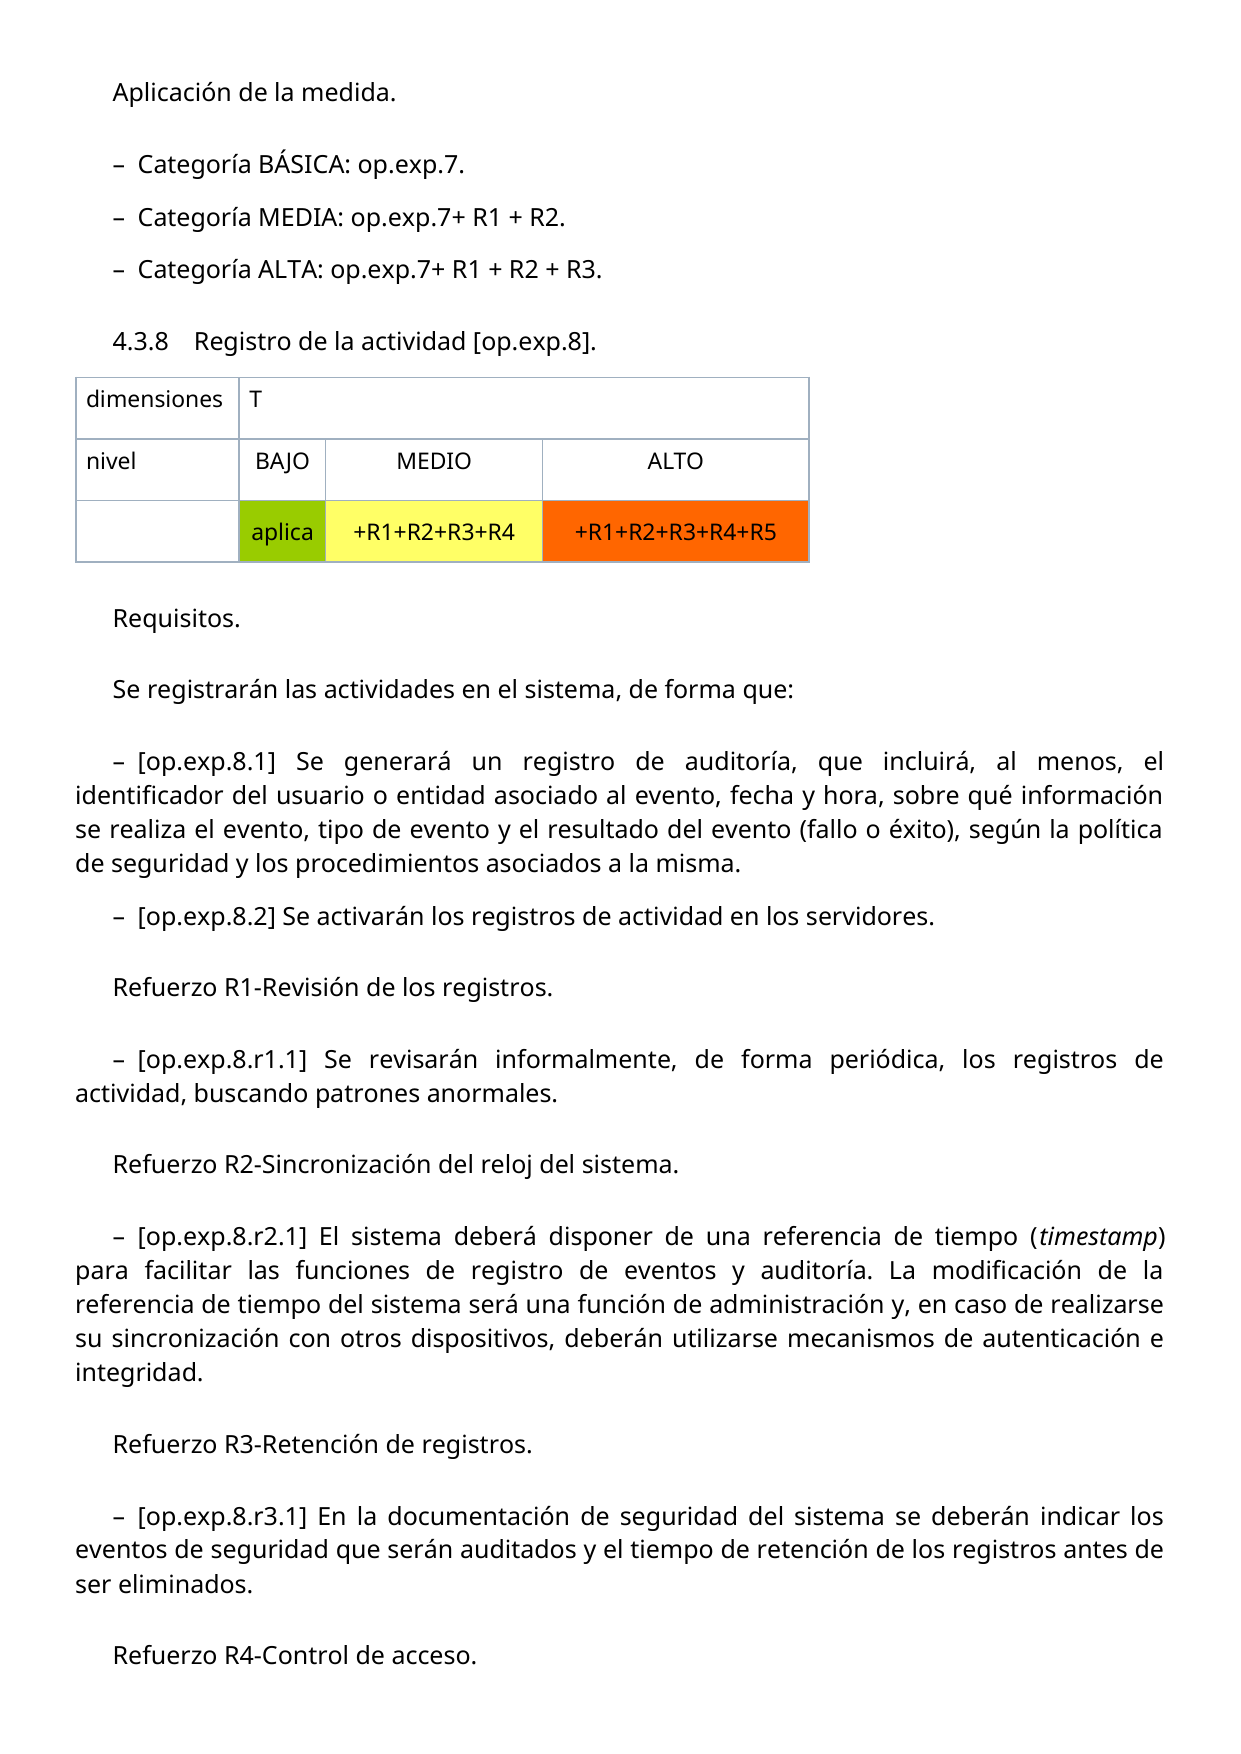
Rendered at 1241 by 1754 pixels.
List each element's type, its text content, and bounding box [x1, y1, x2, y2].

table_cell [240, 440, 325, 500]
text Refuerzo R3-Retención de registros. [75, 1427, 1165, 1461]
text Se registrarán las actividades en el sistema, de forma que: [75, 672, 1165, 706]
text Refuerzo R2-Sincronización del reloj del sistema. [75, 1147, 1165, 1181]
text – Categoría MEDIA: op.exp.7+ R1 + R2. [75, 199, 1165, 233]
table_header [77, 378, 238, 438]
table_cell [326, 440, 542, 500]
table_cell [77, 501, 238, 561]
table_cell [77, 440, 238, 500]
text Refuerzo R4-Control de acceso. [75, 1638, 1165, 1672]
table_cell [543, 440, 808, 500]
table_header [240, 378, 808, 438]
text – Categoría ALTA: op.exp.7+ R1 + R2 + R3. [75, 252, 1165, 286]
text – [op.exp.8.r1.1] Se revisarán informalmente, de forma periódica, los registros de actividad, buscando patrones anormales. [75, 1042, 1165, 1110]
text – [op.exp.8.r2.1] El sistema deberá disponer de una referencia de tiempo (timestamp) para facilitar las funciones de registro de eventos y auditoría. La modificación de la referencia de tiempo del sistema será una función de administración y, en caso de realizarse su sincronización con otros dispositivos, deberán utilizarse mecanismos de autenticación e integridad. [75, 1219, 1165, 1389]
text Requisitos. [75, 600, 1165, 634]
text – [op.exp.8.r3.1] En la documentación de seguridad del sistema se deberán indicar los eventos de seguridad que serán auditados y el tiempo de retención de los registros antes de ser eliminados. [75, 1498, 1165, 1600]
text – [op.exp.8.2] Se activarán los registros de actividad en los servidores. [75, 898, 1165, 932]
text – Categoría BÁSICA: op.exp.7. [75, 147, 1165, 181]
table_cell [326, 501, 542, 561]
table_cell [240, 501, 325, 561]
text – [op.exp.8.1] Se generará un registro de auditoría, que incluirá, al menos, el identificador del usuario o entidad asociado al evento, fecha y hora, sobre qué información se realiza el evento, tipo de evento y el resultado del evento (fallo o éxito), según la política de seguridad y los procedimientos asociados a la misma. [75, 743, 1165, 880]
text Refuerzo R1-Revisión de los registros. [75, 970, 1165, 1004]
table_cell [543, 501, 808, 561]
text 4.3.8 Registro de la actividad [op.exp.8]. [75, 324, 1165, 358]
text Aplicación de la medida. [75, 75, 1165, 109]
